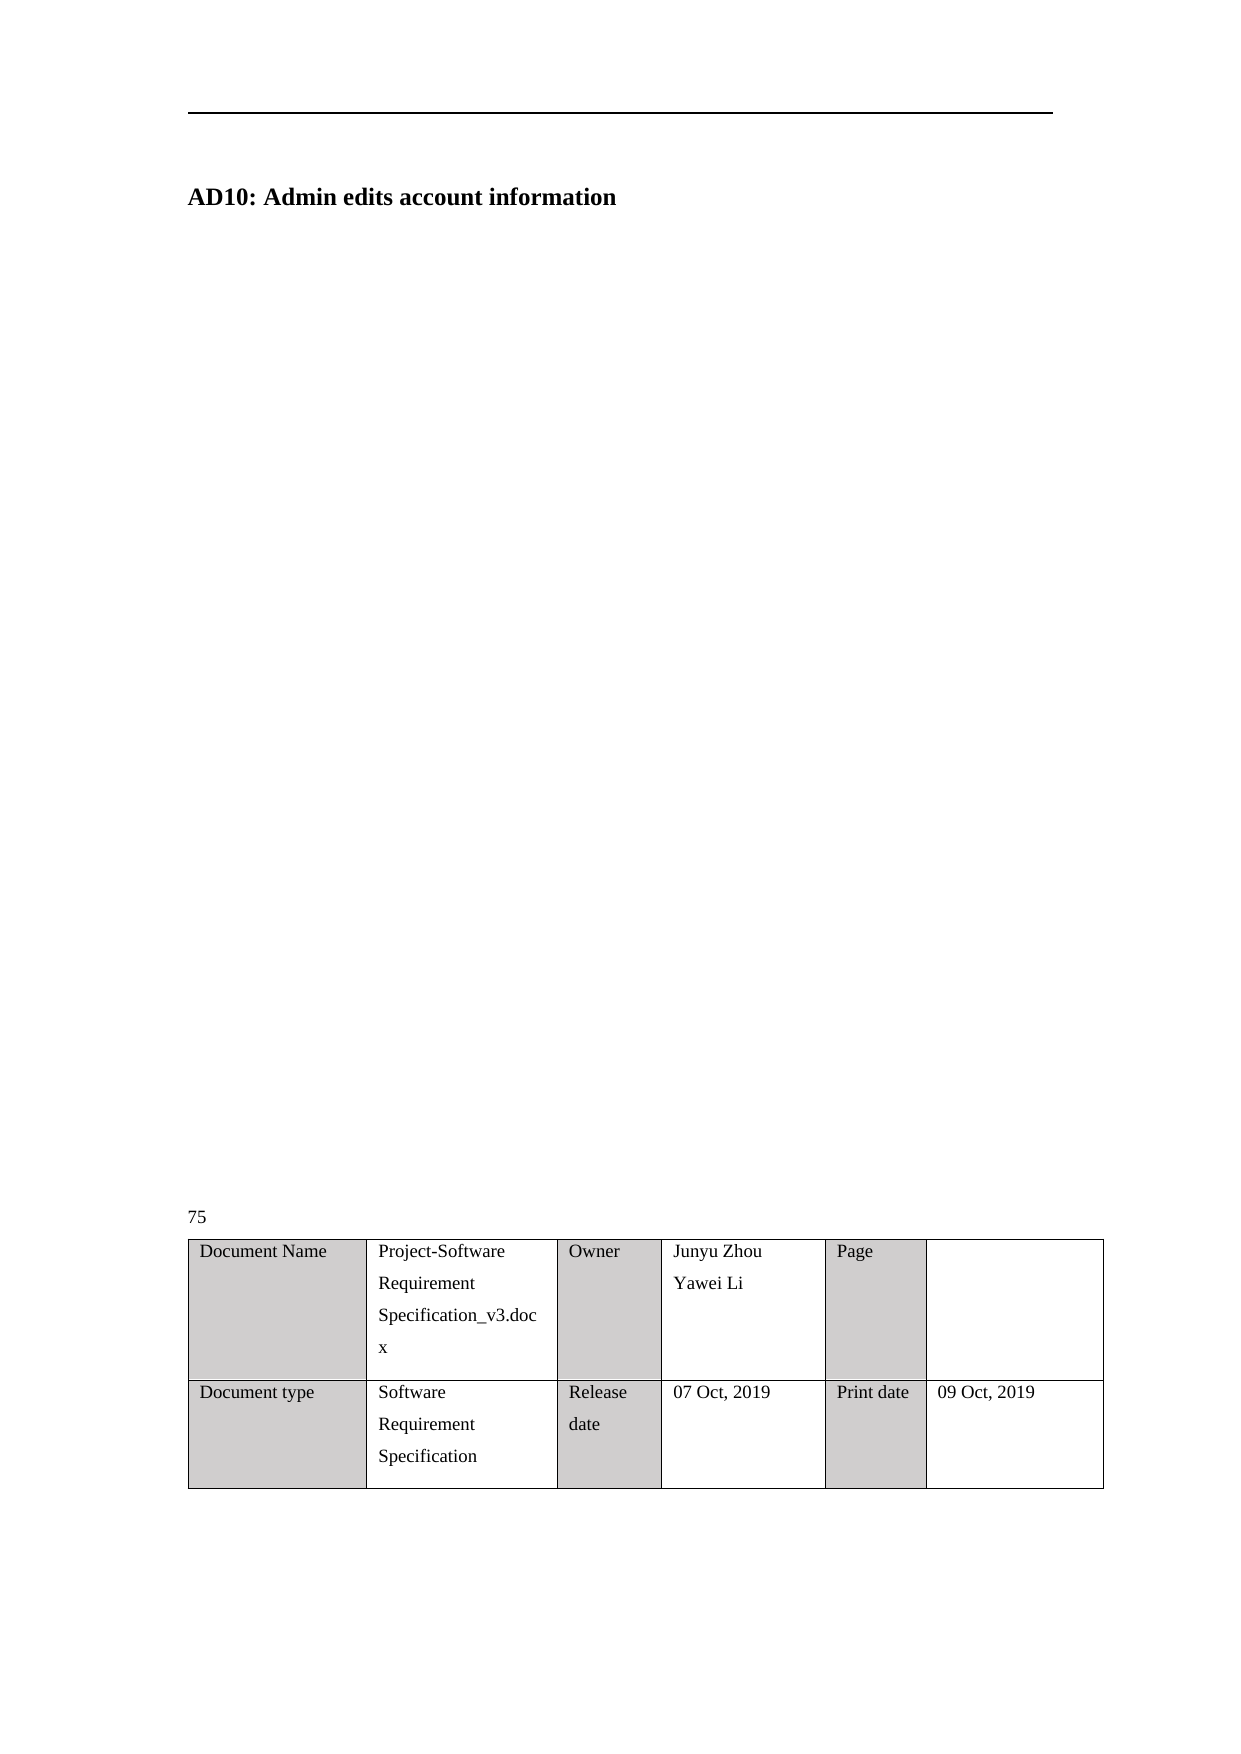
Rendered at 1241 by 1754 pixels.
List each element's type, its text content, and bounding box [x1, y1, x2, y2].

subtitle AD10: Admin edits account information [187, 180, 1053, 214]
